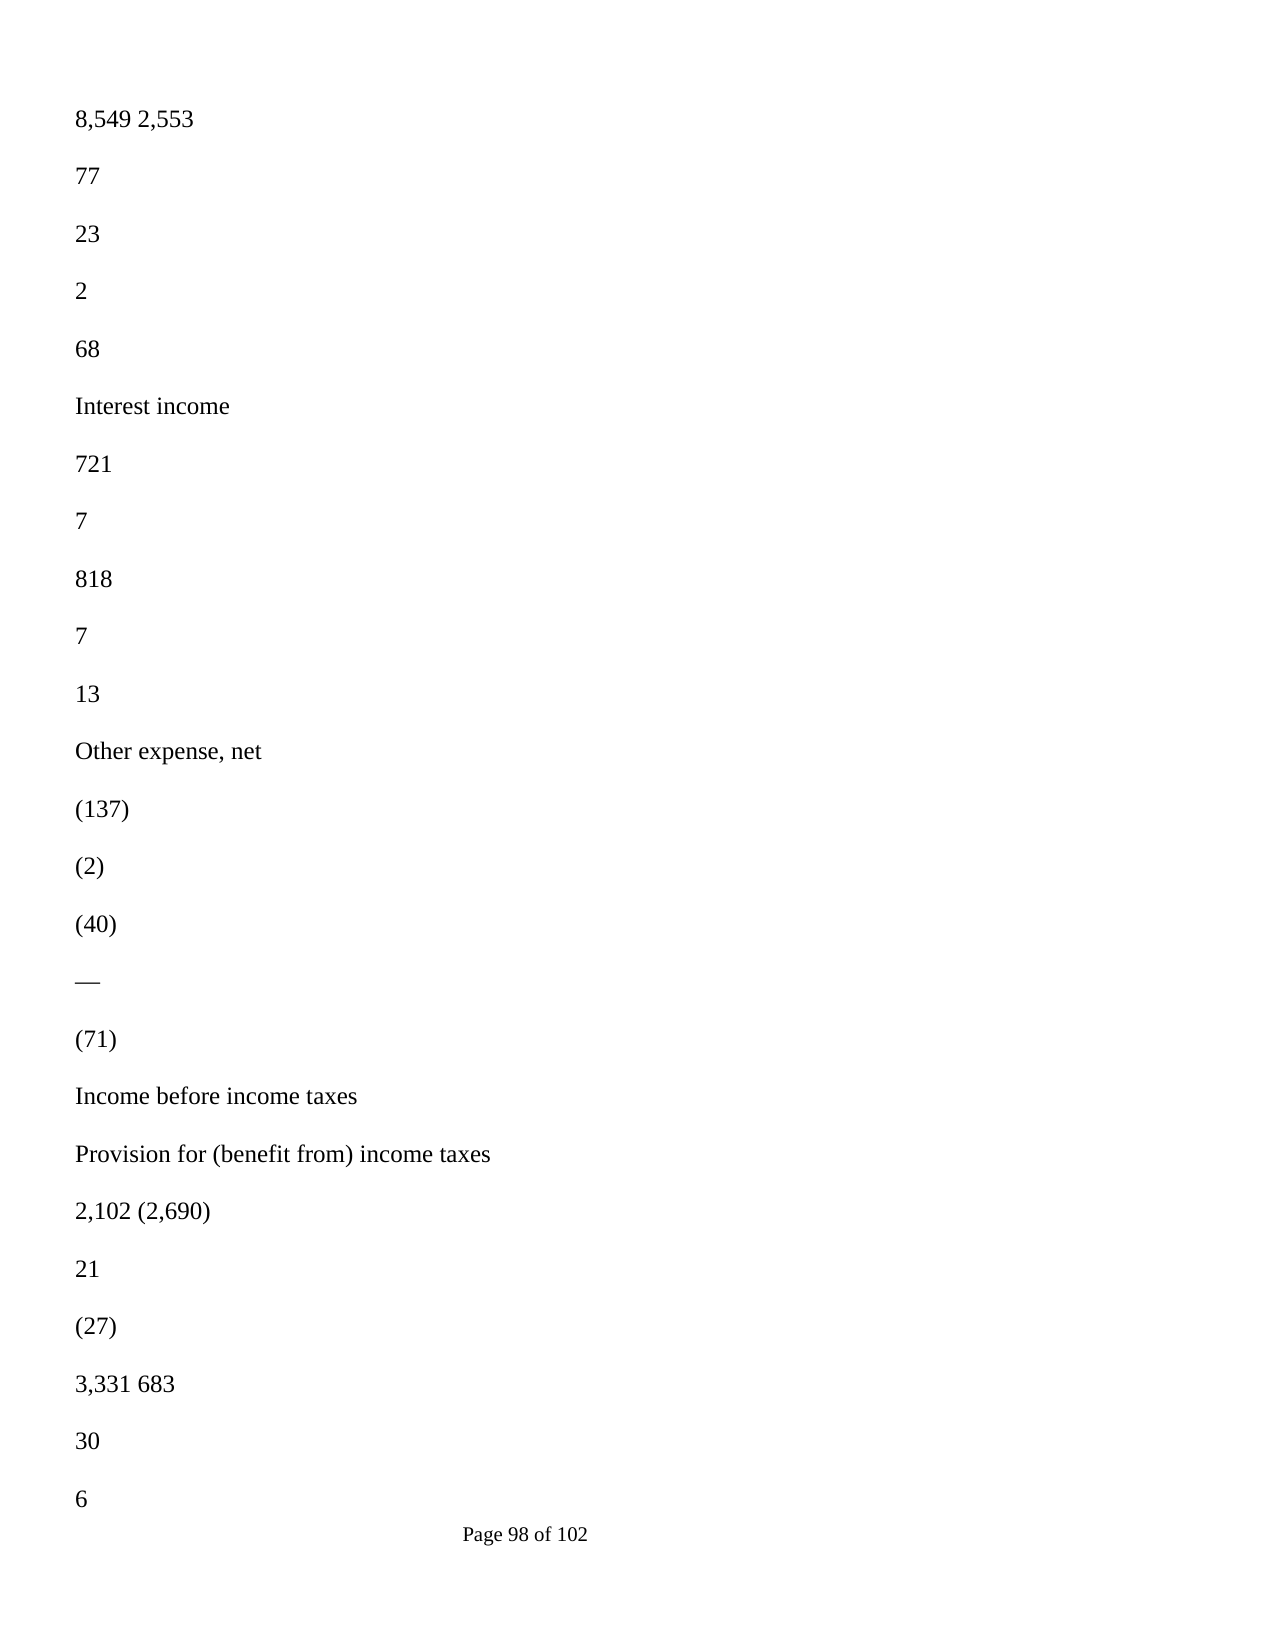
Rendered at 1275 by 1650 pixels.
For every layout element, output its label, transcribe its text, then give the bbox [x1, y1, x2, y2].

text Interest income [75, 391, 1200, 420]
text 77 [75, 161, 1200, 190]
text 7 [75, 621, 1200, 650]
text 30 [75, 1426, 1200, 1455]
text Provision for (benefit from) income taxes [75, 1139, 1200, 1167]
text 8,549 2,553 [75, 104, 1200, 132]
text 23 [75, 219, 1200, 247]
text (40) [75, 909, 1200, 937]
text 6 [75, 1484, 1200, 1512]
text 7 [75, 506, 1200, 535]
text — [75, 966, 1200, 995]
text 3,331 683 [75, 1369, 1200, 1397]
text 721 [75, 449, 1200, 477]
text (137) [75, 794, 1200, 822]
text Income before income taxes [75, 1081, 1200, 1110]
text 818 [75, 564, 1200, 592]
text (27) [75, 1311, 1200, 1340]
text 68 [75, 334, 1200, 362]
text (2) [75, 851, 1200, 880]
text Other expense, net [75, 736, 1200, 765]
text (71) [75, 1024, 1200, 1052]
text 21 [75, 1254, 1200, 1282]
text 13 [75, 679, 1200, 707]
text 2,102 (2,690) [75, 1196, 1200, 1225]
text 2 [75, 276, 1200, 305]
